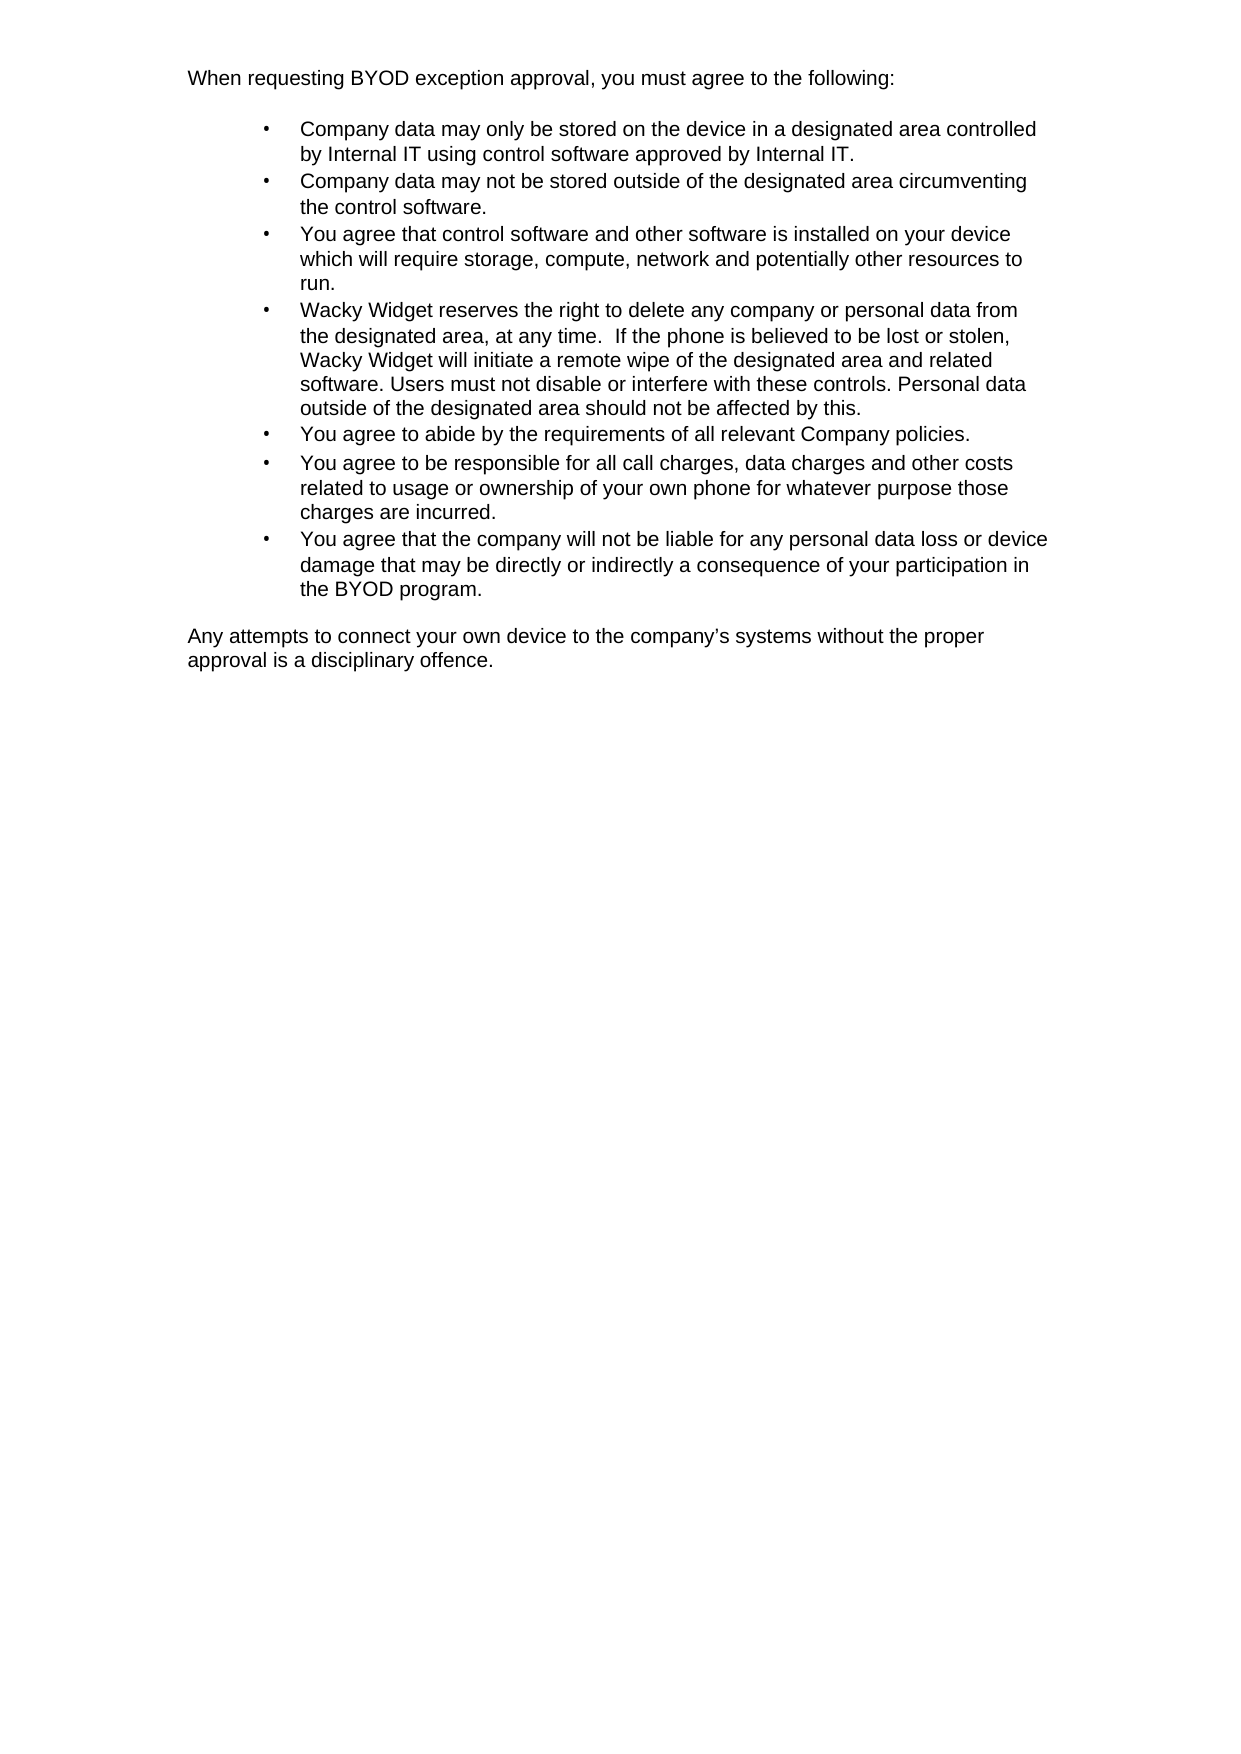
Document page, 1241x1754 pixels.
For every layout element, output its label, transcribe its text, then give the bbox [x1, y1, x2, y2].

text When requesting BYOD exception approval, you must agree to the following: [187, 66, 1053, 90]
text Any attempts to connect your own device to the company’s systems without the proper approval is a disciplinary offence. [187, 624, 1053, 672]
list You agree that the company will not be liable for any personal data loss or device damage that may be directly or indirectly a consequence of your participation in the BYOD program. [262, 524, 1053, 600]
list You agree to abide by the requirements of all relevant Company policies. [262, 419, 1053, 448]
list You agree to be responsible for all call charges, data charges and other costs related to usage or ownership of your own phone for whatever purpose those charges are incurred. [262, 448, 1053, 524]
list Company data may not be stored outside of the designated area circumventing the control software. [262, 166, 1053, 219]
list You agree that control software and other software is installed on your device which will require storage, compute, network and potentially other resources to run. [262, 219, 1053, 295]
list Wacky Widget reserves the right to delete any company or personal data from the designated area, at any time. If the phone is believed to be lost or stolen, Wacky Widget will initiate a remote wipe of the designated area and related software. Users must not disable or interfere with these controls. Personal data outside of the designated area should not be affected by this. [262, 295, 1053, 419]
list Company data may only be stored on the device in a designated area controlled by Internal IT using control software approved by Internal IT. [262, 114, 1053, 166]
